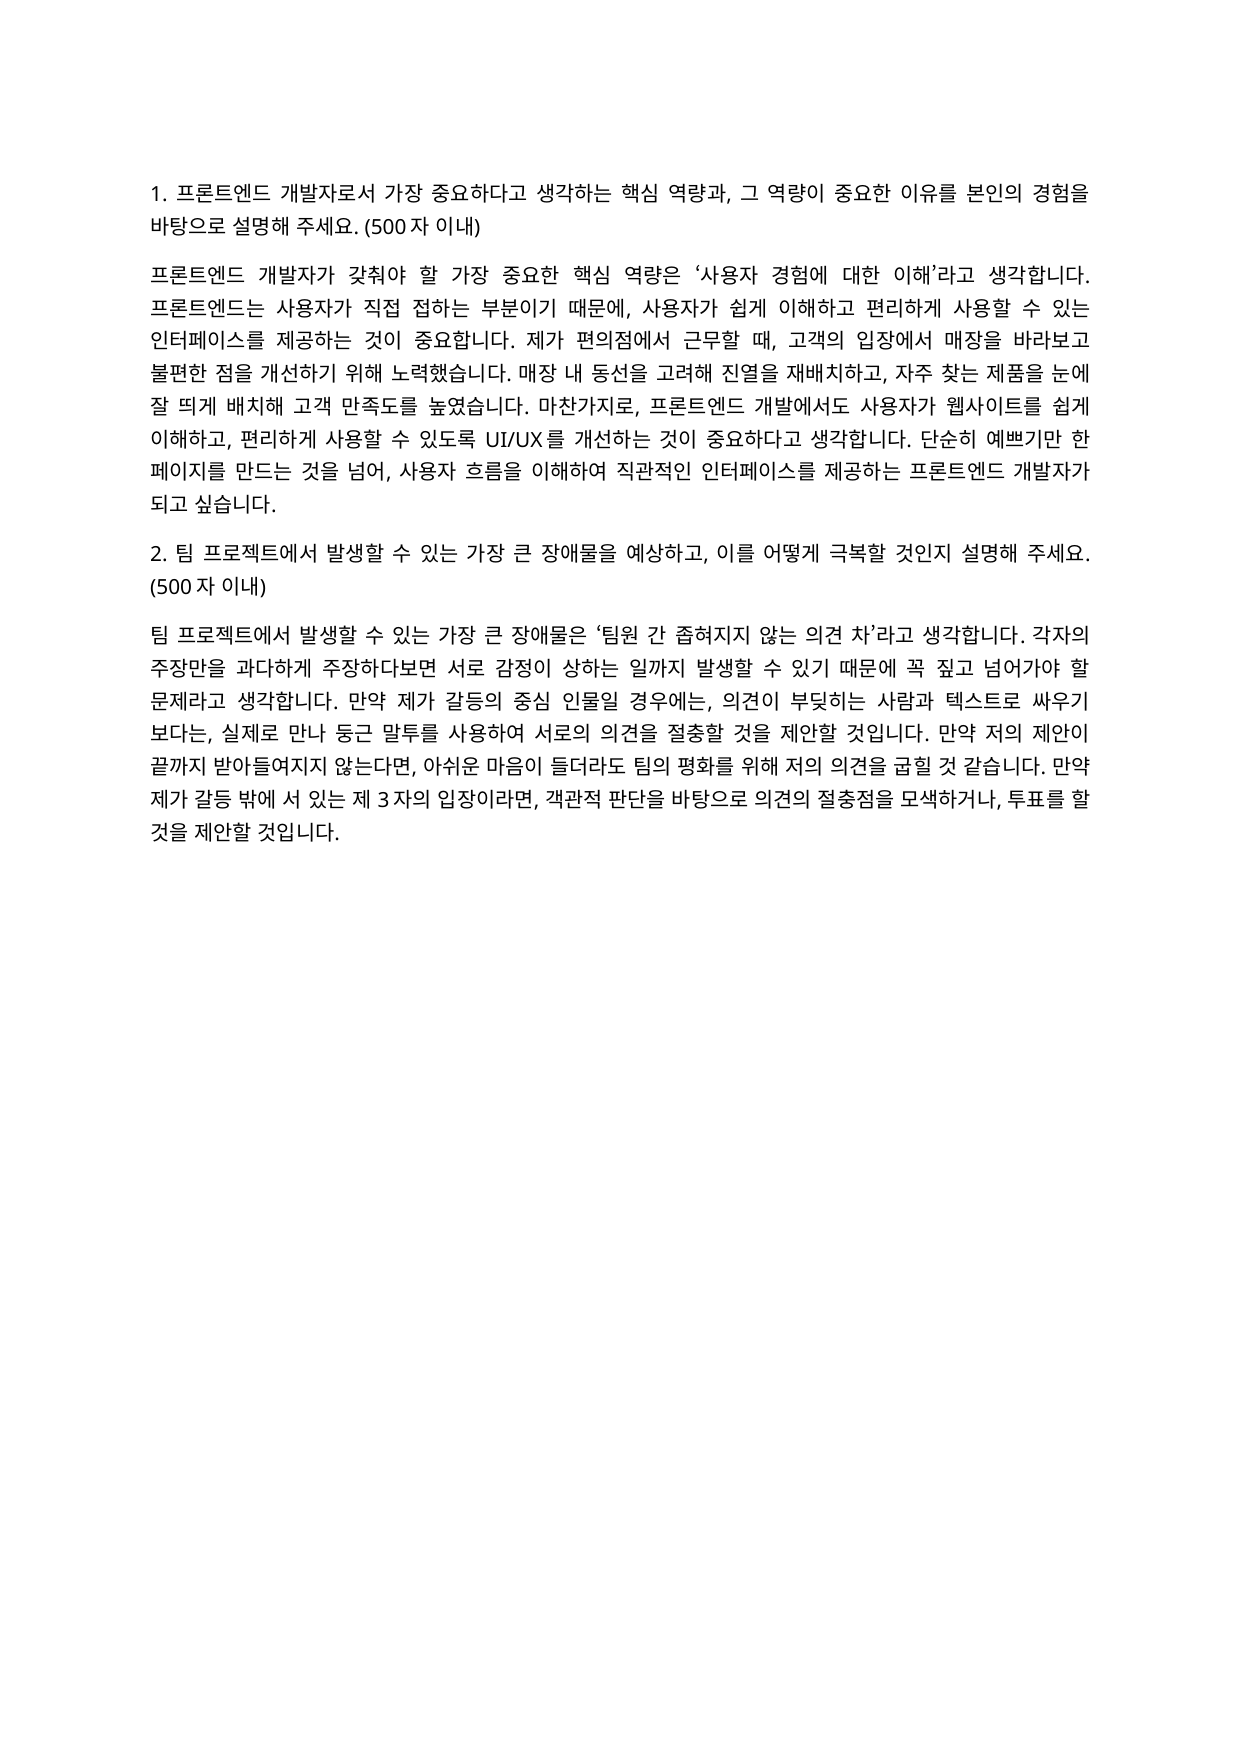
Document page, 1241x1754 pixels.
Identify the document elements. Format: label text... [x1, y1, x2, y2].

text 1. 프론트엔드 개발자로서 가장 중요하다고 생각하는 핵심 역량과, 그 역량이 중요한 이유를 본인의 경험을 바탕으로 설명해 주세요. (500자 이내) [150, 177, 1090, 240]
text 2. 팀 프로젝트에서 발생할 수 있는 가장 큰 장애물을 예상하고, 이를 어떻게 극복할 것인지 설명해 주세요. (500자 이내) [150, 538, 1090, 601]
text 프론트엔드 개발자가 갖춰야 할 가장 중요한 핵심 역량은 ‘사용자 경험에 대한 이해’라고 생각합니다. 프론트엔드는 사용자가 직접 접하는 부분이기 때문에, 사용자가 쉽게 이해하고 편리하게 사용할 수 있는 인터페이스를 제공하는 것이 중요합니다. 제가 편의점에서 근무할 때, 고객의 입장에서 매장을 바라보고 불편한 점을 개선하기 위해 노력했습니다. 매장 내 동선을 고려해 진열을 재배치하고, 자주 찾는 제품을 눈에 잘 띄게 배치해 고객 만족도를 높였습니다. 마찬가지로, 프론트엔드 개발에서도 사용자가 웹사이트를 쉽게 이해하고, 편리하게 사용할 수 있도록 UI/UX를 개선하는 것이 중요하다고 생각합니다. 단순히 예쁘기만 한 페이지를 만드는 것을 넘어, 사용자 흐름을 이해하여 직관적인 인터페이스를 제공하는 프론트엔드 개발자가 되고 싶습니다. [150, 259, 1090, 518]
text 팀 프로젝트에서 발생할 수 있는 가장 큰 장애물은 ‘팀원 간 좁혀지지 않는 의견 차’라고 생각합니다. 각자의 주장만을 과다하게 주장하다보면 서로 감정이 상하는 일까지 발생할 수 있기 때문에 꼭 짚고 넘어가야 할 문제라고 생각합니다. 만약 제가 갈등의 중심 인물일 경우에는, 의견이 부딪히는 사람과 텍스트로 싸우기 보다는, 실제로 만나 둥근 말투를 사용하여 서로의 의견을 절충할 것을 제안할 것입니다. 만약 저의 제안이 끝까지 받아들여지지 않는다면, 아쉬운 마음이 들더라도 팀의 평화를 위해 저의 의견을 굽힐 것 같습니다. 만약 제가 갈등 밖에 서 있는 제 3자의 입장이라면, 객관적 판단을 바탕으로 의견의 절충점을 모색하거나, 투표를 할 것을 제안할 것입니다. [150, 620, 1090, 846]
